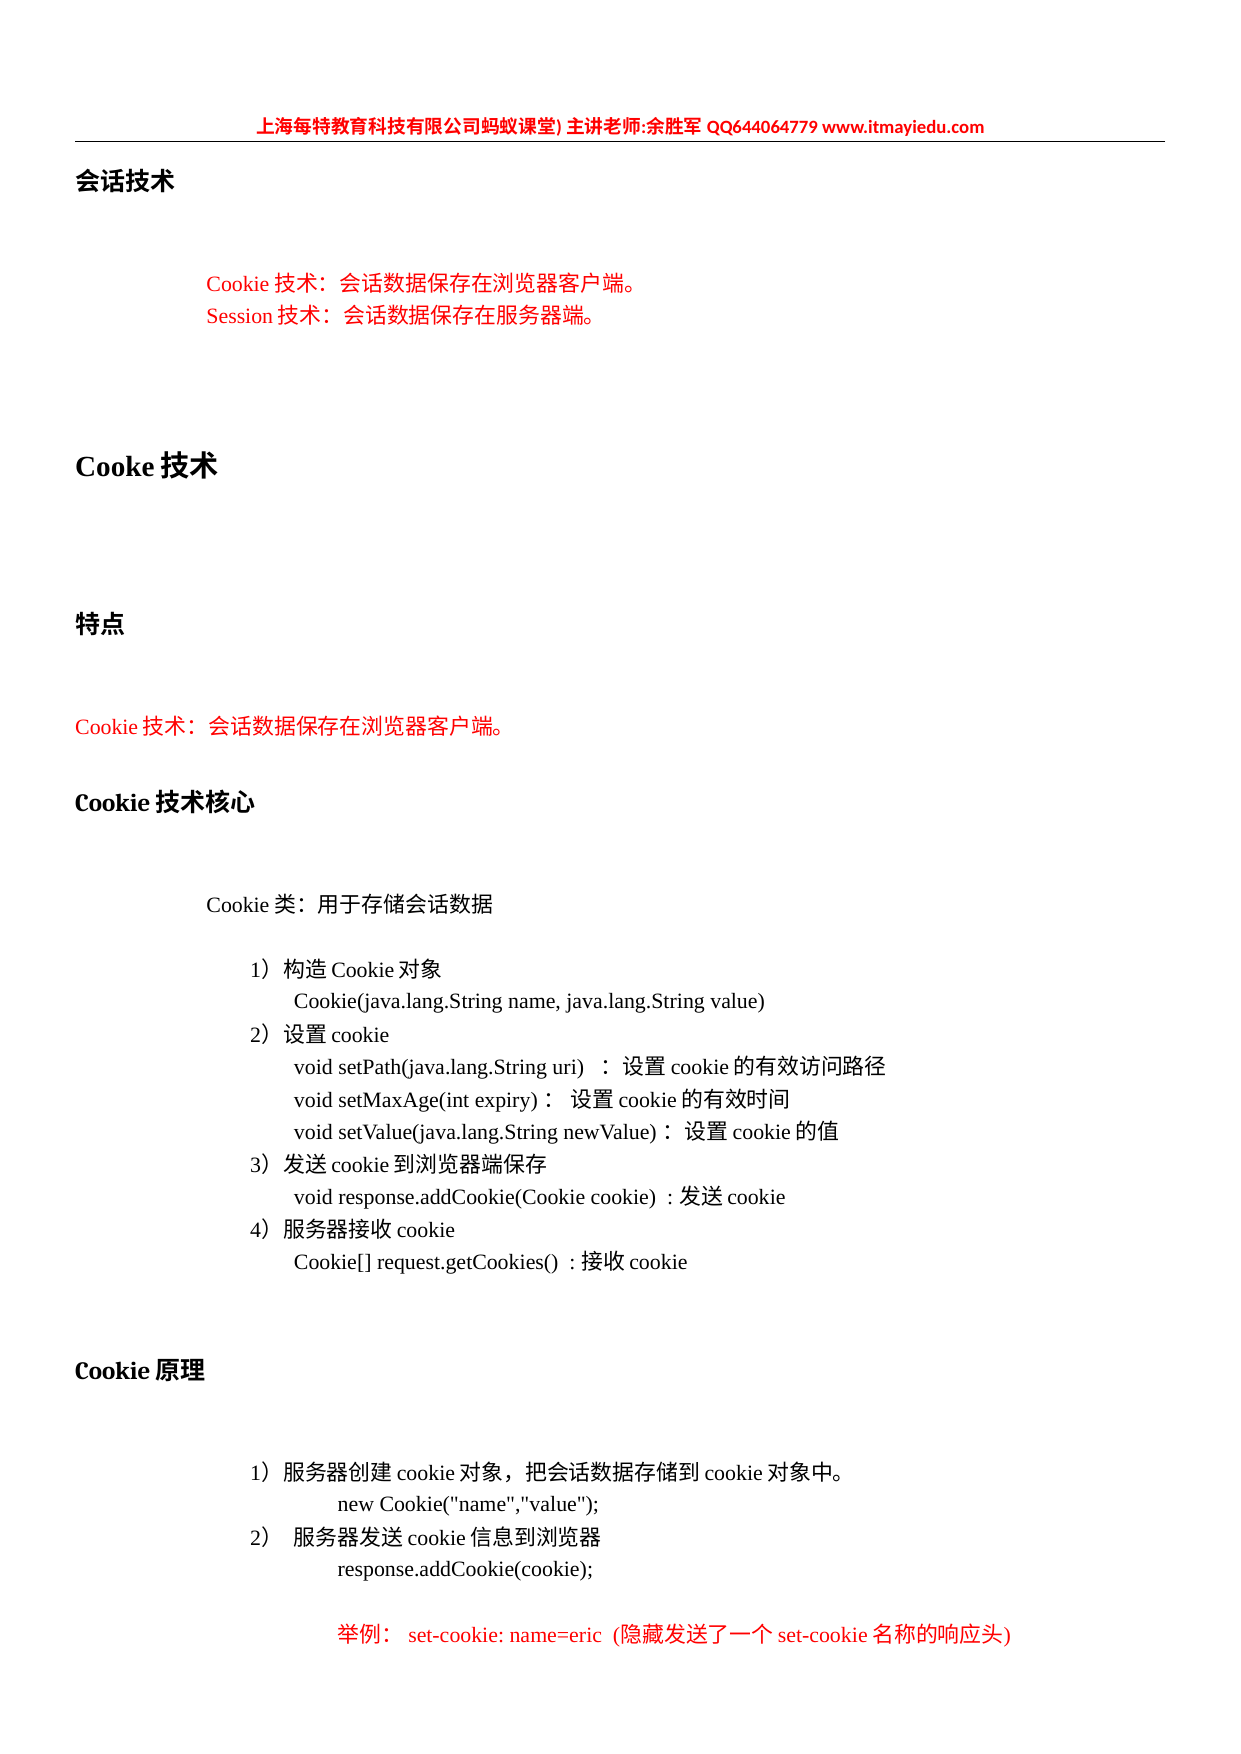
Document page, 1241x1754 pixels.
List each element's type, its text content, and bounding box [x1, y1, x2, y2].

subtitle Cookie原理 [75, 1336, 1165, 1401]
text Cookie技术：会话数据保存在浏览器客户端。 [75, 708, 1165, 741]
text new Cookie("name","value"); [75, 1487, 1165, 1519]
text response.addCookie(cookie); [75, 1552, 1165, 1584]
text Session技术：会话数据保存在服务器端。 [75, 298, 1165, 330]
text Cookie类：用于存储会话数据 [75, 886, 1165, 919]
subtitle 会话技术 [75, 147, 1165, 212]
subtitle Cooke技术 [75, 431, 1165, 496]
text 4）服务器接收cookie [75, 1211, 1165, 1244]
subtitle 特点 [75, 590, 1165, 655]
text 1）服务器创建cookie对象，把会话数据存储到cookie对象中。 [75, 1454, 1165, 1487]
subtitle Cookie技术核心 [75, 768, 1165, 833]
text void setMaxAge(int expiry) ： 设置cookie的有效时间 [75, 1081, 1165, 1114]
text Cookie(java.lang.String name, java.lang.String value) [75, 984, 1165, 1016]
text Cookie技术：会话数据保存在浏览器客户端。 [75, 265, 1165, 298]
text 举例： set-cookie: name=eric (隐藏发送了一个set-cookie名称的响应头) [75, 1617, 1165, 1649]
text 2）设置cookie [75, 1016, 1165, 1049]
text 3）发送cookie到浏览器端保存 [75, 1146, 1165, 1179]
text 1）构造Cookie对象 [75, 951, 1165, 984]
text 2） 服务器发送cookie信息到浏览器 [75, 1519, 1165, 1552]
text void response.addCookie(Cookie cookie) : 发送cookie [75, 1179, 1165, 1211]
text void setValue(java.lang.String newValue) ：设置cookie的值 [75, 1114, 1165, 1146]
text Cookie[] request.getCookies() : 接收cookie [75, 1244, 1165, 1276]
text void setPath(java.lang.String uri) ：设置cookie的有效访问路径 [75, 1049, 1165, 1081]
